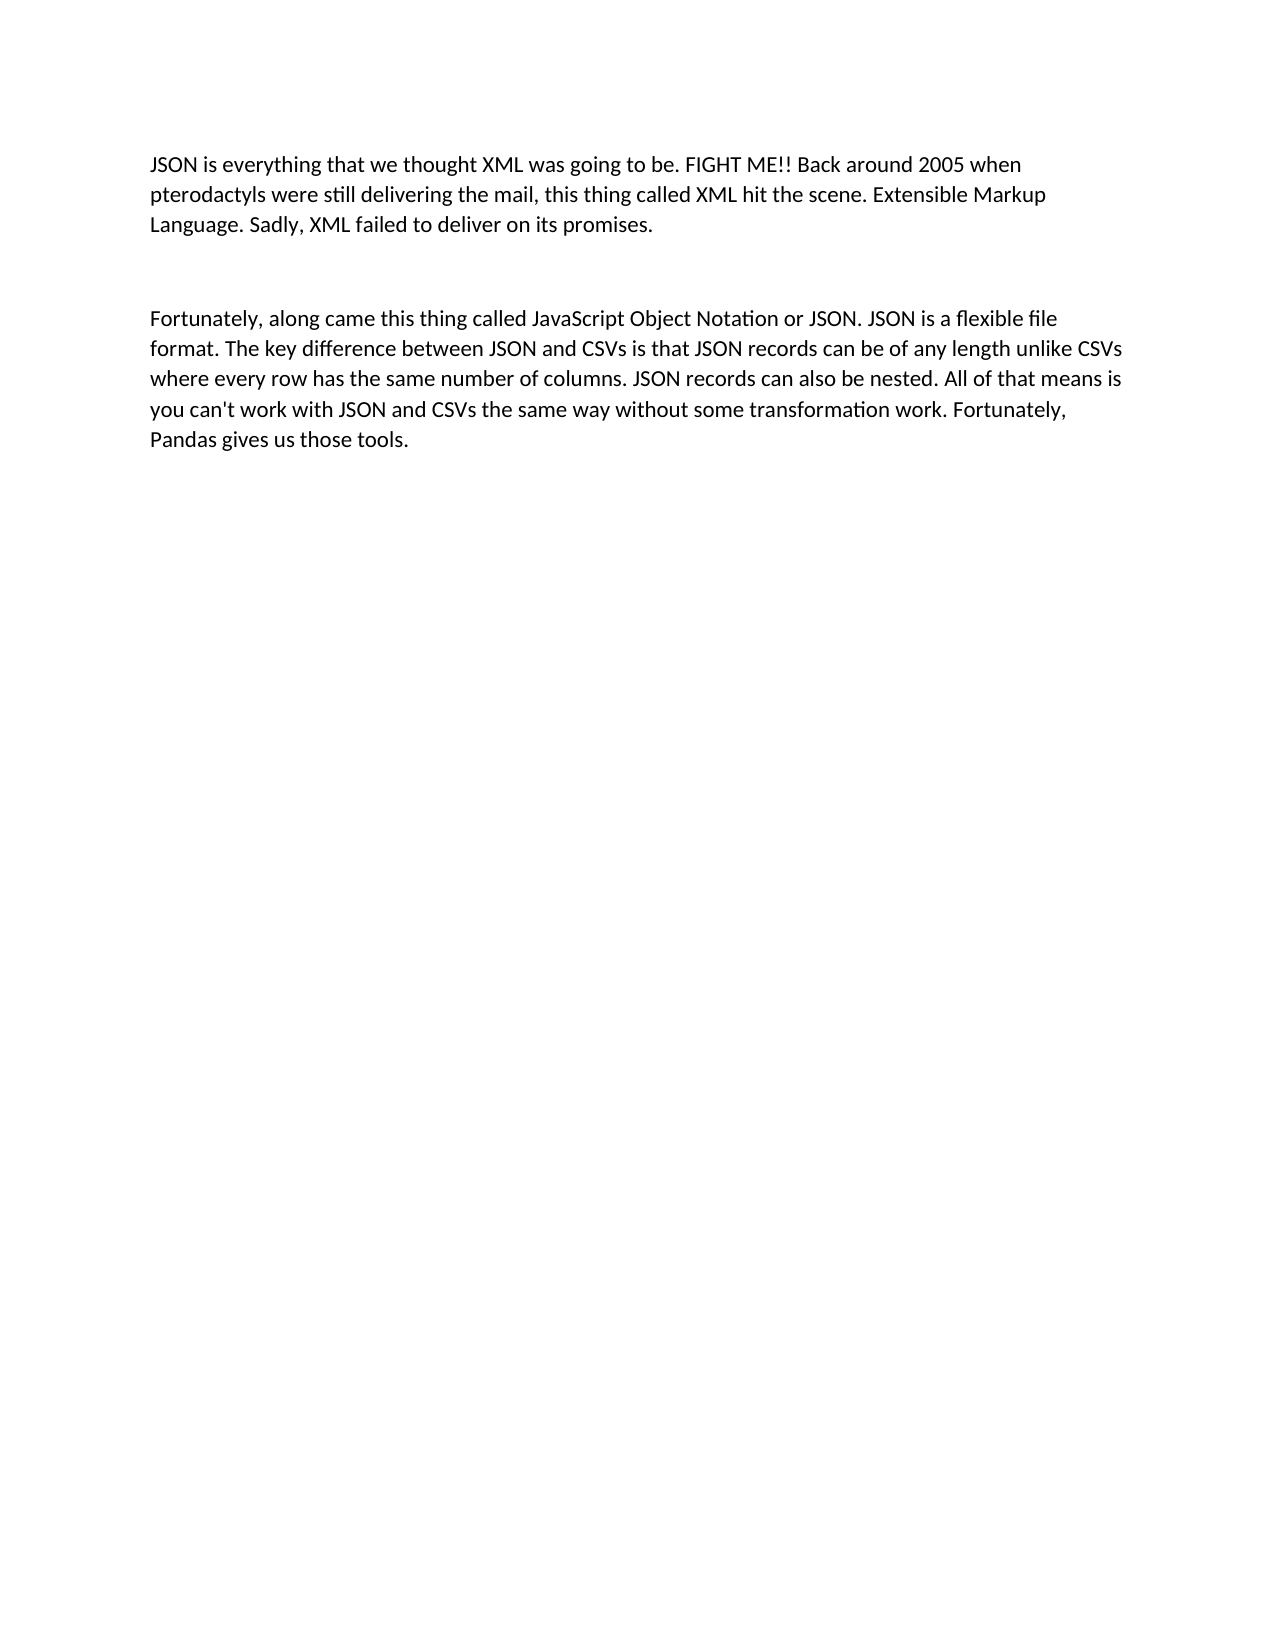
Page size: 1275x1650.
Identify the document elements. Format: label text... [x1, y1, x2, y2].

text Fortunately, along came this thing called JavaScript Object Notation or JSON. JSON is a flexible file format. The key difference between JSON and CSVs is that JSON records can be of any length unlike CSVs where every row has the same number of columns. JSON records can also be nested. All of that means is you can't work with JSON and CSVs the same way without some transformation work. Fortunately, Pandas gives us those tools. [150, 304, 1125, 453]
text JSON is everything that we thought XML was going to be. FIGHT ME!! Back around 2005 when pterodactyls were still delivering the mail, this thing called XML hit the scene. Extensible Markup Language. Sadly, XML failed to deliver on its promises. [150, 150, 1125, 238]
